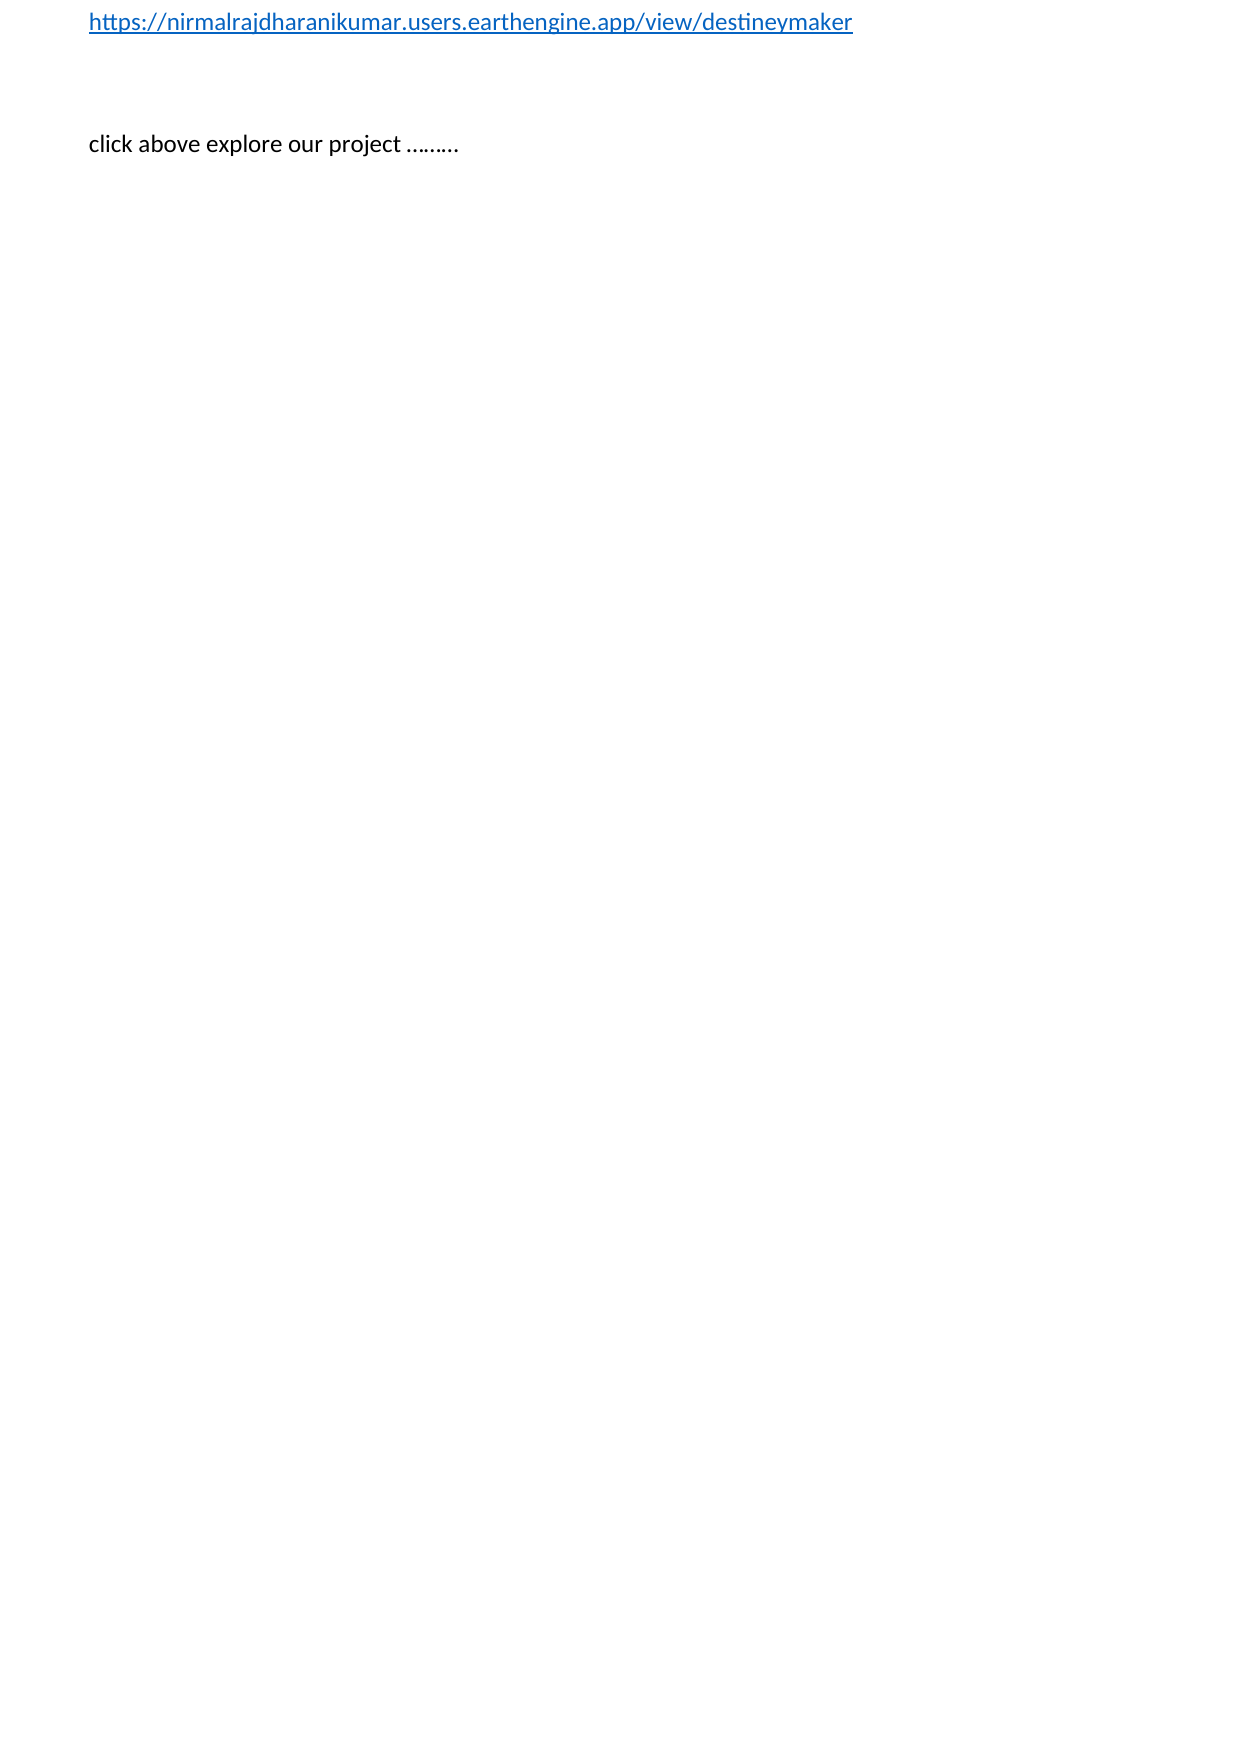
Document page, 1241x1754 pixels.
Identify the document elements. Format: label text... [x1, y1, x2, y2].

text https://nirmalrajdharanikumar.users.earthengine.app/view/destineymaker [89, 6, 1152, 36]
text click above explore our project ……… [89, 128, 1152, 158]
